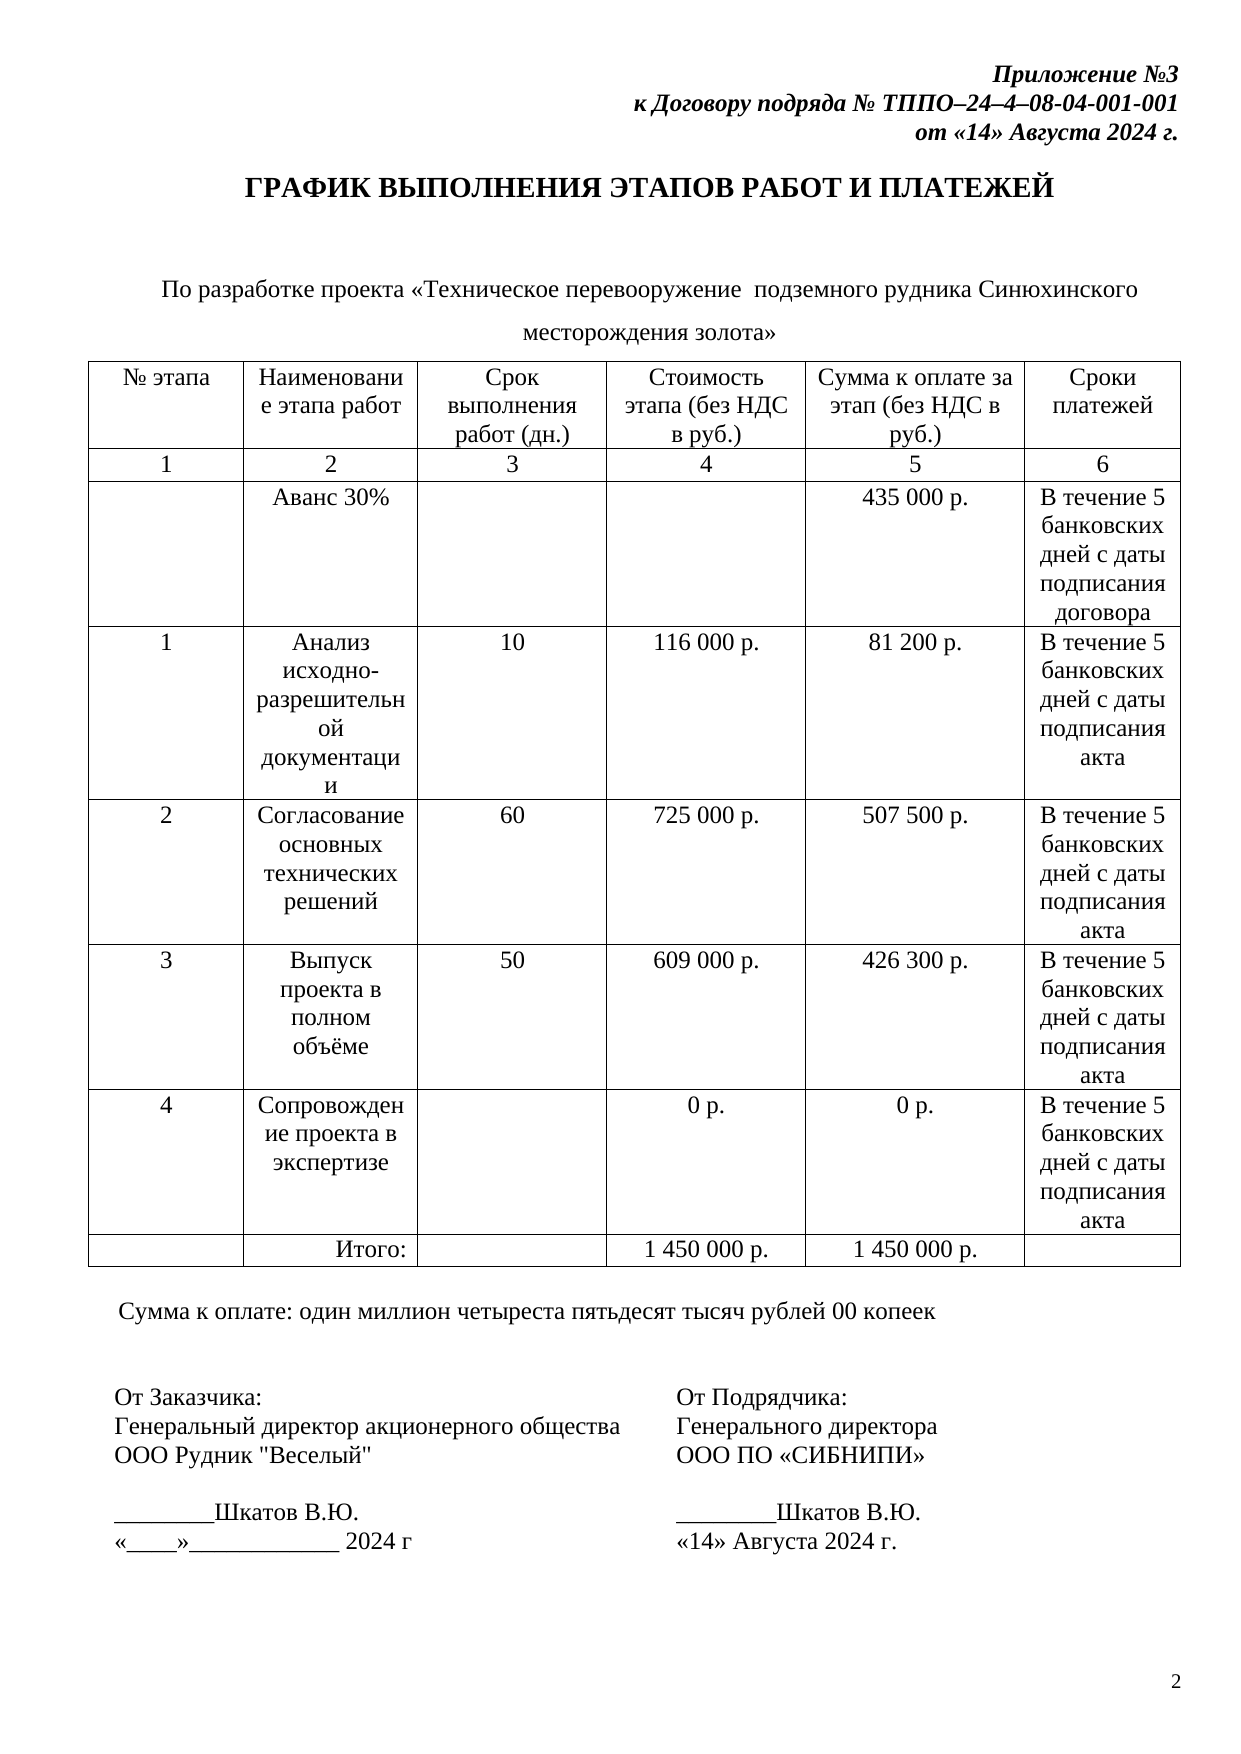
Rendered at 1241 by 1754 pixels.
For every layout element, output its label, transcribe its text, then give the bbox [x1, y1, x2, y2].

table_cell Сопровождение проекта в экспертизе [244, 1090, 417, 1233]
table_cell 116 000 р. [607, 627, 805, 799]
table_header № этапа [89, 362, 243, 448]
table_cell 426 300 р. [806, 945, 1024, 1089]
table_cell В течение 5 банковских дней с даты подписания акта [1025, 800, 1180, 944]
table_cell 0 р. [607, 1090, 805, 1233]
table_cell 1 450 000 р. [806, 1235, 1024, 1266]
table_cell Согласование основных технических решений [244, 800, 417, 944]
table_cell 435 000 р. [806, 482, 1024, 626]
text Сумма к оплате: один миллион четыреста пятьдесят тысяч рублей 00 копеек [118, 1296, 1181, 1325]
table_cell [418, 1090, 606, 1233]
table_cell В течение 5 банковских дней с даты подписания договора [1025, 482, 1180, 626]
table_cell В течение 5 банковских дней с даты подписания акта [1025, 1090, 1180, 1233]
table_header Срок выполнения работ (дн.) [418, 362, 606, 448]
table_cell [1025, 1235, 1180, 1266]
text ГРАФИК ВЫПОЛНЕНИЯ ЭТАПОВ РАБОТ И ПЛАТЕЖЕЙ [118, 170, 1181, 204]
table_cell 725 000 р. [607, 800, 805, 944]
table_cell 81 200 р. [806, 627, 1024, 799]
text По разработке проекта «Техническое перевооружение подземного рудника Синюхинского месторождения золота» [118, 274, 1181, 346]
table_cell [89, 1235, 243, 1266]
text от «14» Августа 2024 г. [118, 117, 1181, 145]
table_cell 2 [244, 449, 417, 481]
table_header От Подрядчика: Генерального директора ООО ПО «СИБНИПИ» ________Шкатов В.Ю. «14» Августа 2024 г. [665, 1382, 1107, 1583]
table_cell В течение 5 банковских дней с даты подписания акта [1025, 945, 1180, 1089]
text к Договору подряда № ТППО–24–4–08-04-001-001 [118, 88, 1181, 117]
table_cell Анализ исходно-разрешительной документации [244, 627, 417, 799]
table_cell 10 [418, 627, 606, 799]
table_cell 3 [89, 945, 243, 1089]
table_cell [418, 1235, 606, 1266]
table_cell 4 [89, 1090, 243, 1233]
table_cell [418, 482, 606, 626]
table_cell [89, 482, 243, 626]
table_cell 1 450 000 р. [607, 1235, 805, 1266]
table_cell 0 р. [806, 1090, 1024, 1233]
table_cell 5 [806, 449, 1024, 481]
table_cell 4 [607, 449, 805, 481]
table_cell 50 [418, 945, 606, 1089]
table_cell 1 [89, 627, 243, 799]
table_cell 2 [89, 800, 243, 944]
table_cell 1 [89, 449, 243, 481]
table_cell 3 [418, 449, 606, 481]
table_header Сроки платежей [1025, 362, 1180, 448]
table_cell [607, 482, 805, 626]
table_cell Выпуск проекта в полном объёме [244, 945, 417, 1089]
table_cell Итого: [244, 1235, 417, 1266]
table_cell В течение 5 банковских дней с даты подписания акта [1025, 627, 1180, 799]
text Приложение №3 [118, 59, 1181, 88]
table_cell Аванс 30% [244, 482, 417, 626]
table_cell 507 500 р. [806, 800, 1024, 944]
table_cell 60 [418, 800, 606, 944]
table_header Стоимость этапа (без НДС в руб.) [607, 362, 805, 448]
table_header Наименование этапа работ [244, 362, 417, 448]
table_cell 6 [1025, 449, 1180, 481]
table_cell 609 000 р. [607, 945, 805, 1089]
table_header Сумма к оплате за этап (без НДС в руб.) [806, 362, 1024, 448]
table_header От Заказчика: Генеральный директор акционерного общества ООО Рудник "Веселый" ________Шкатов В.Ю. «____»____________ 2024 г [103, 1382, 665, 1583]
